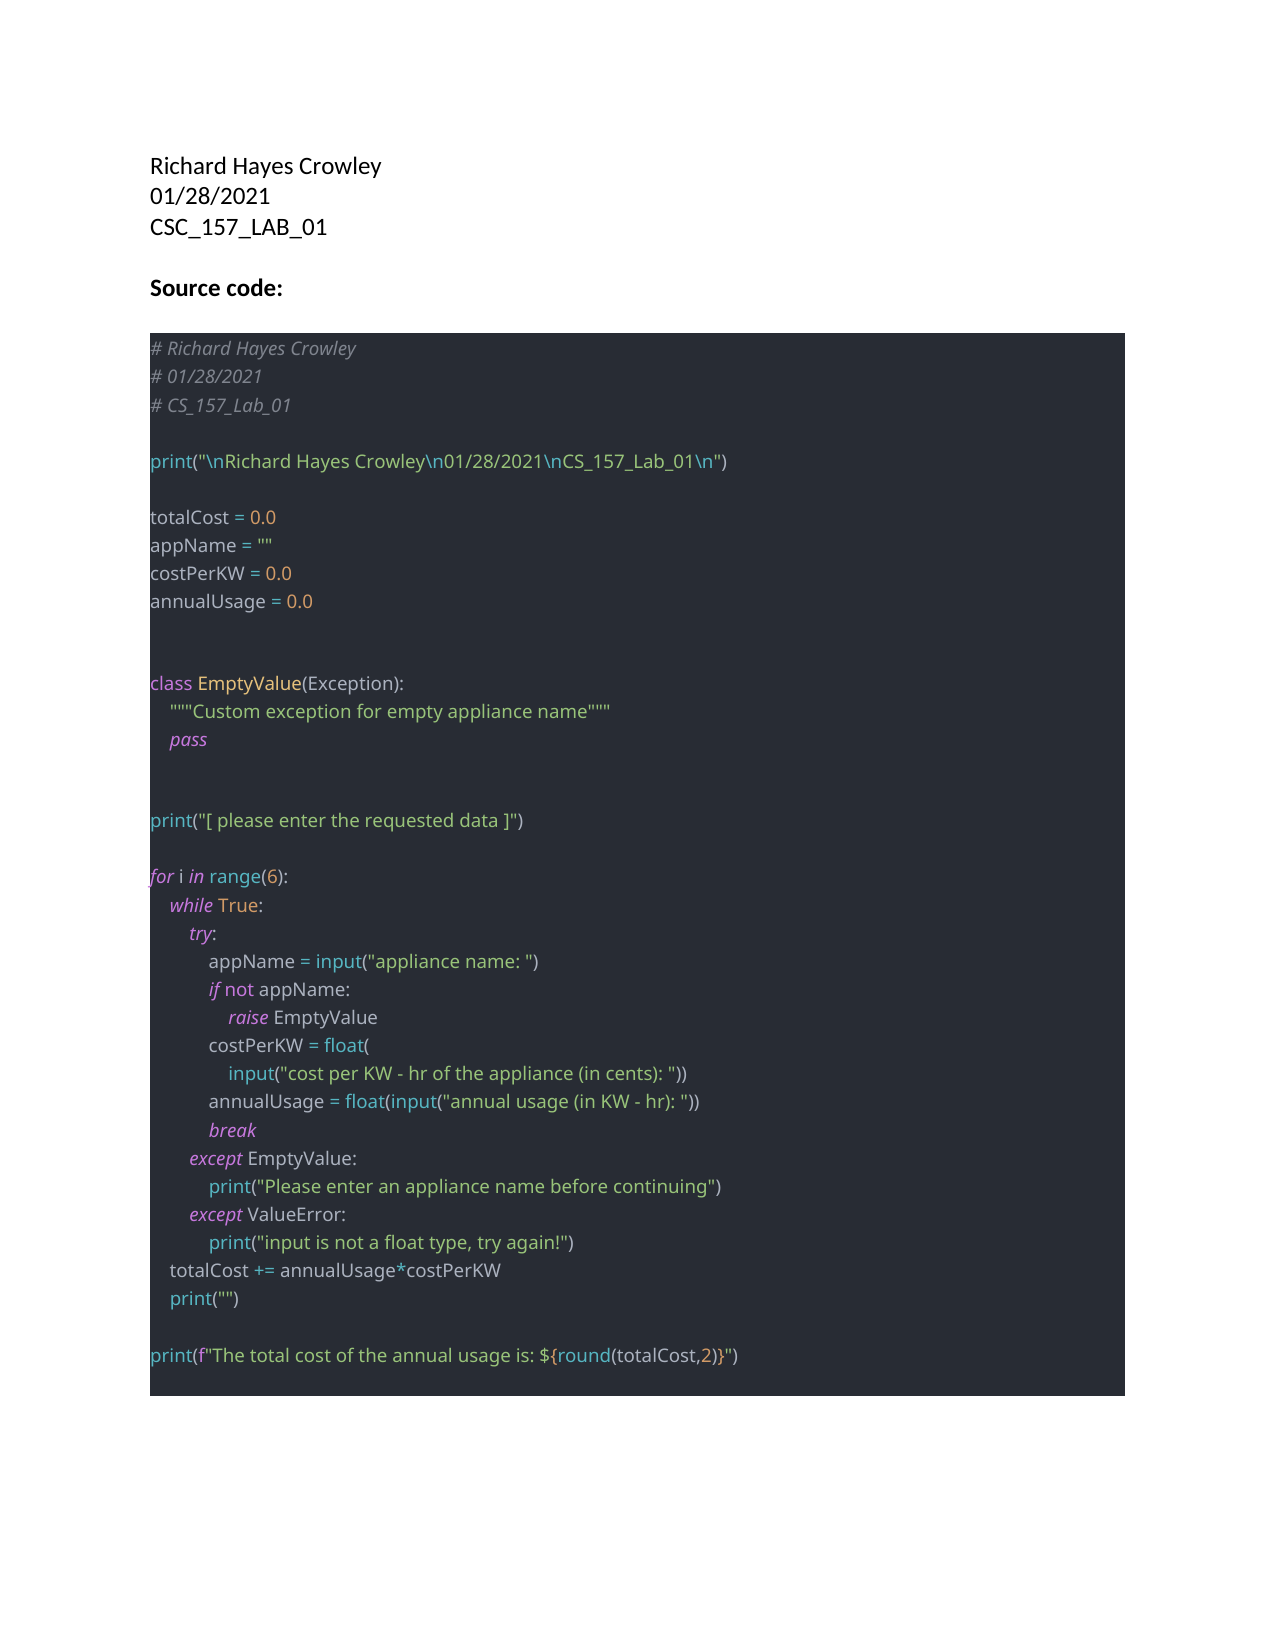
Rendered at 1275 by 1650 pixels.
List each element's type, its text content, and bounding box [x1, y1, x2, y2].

text if not appName: [150, 974, 1125, 1002]
text """Custom exception for empty appliance name""" [150, 696, 1125, 724]
text annualUsage = 0.0 [150, 586, 1125, 614]
text print("\nRichard Hayes Crowley\n01/28/2021\nCS_157_Lab_01\n") [150, 446, 1125, 474]
text costPerKW = float( [150, 1030, 1125, 1058]
text while True: [150, 889, 1125, 917]
text for i in range(6): [150, 861, 1125, 889]
text except EmptyValue: [150, 1142, 1125, 1171]
text print(f"The total cost of the annual usage is: ${round(totalCost,2)}") [150, 1339, 1125, 1367]
text # Richard Hayes Crowley [150, 333, 1125, 361]
text pass [150, 724, 1125, 752]
text input("cost per KW - hr of the appliance (in cents): ")) [150, 1058, 1125, 1086]
text costPerKW = 0.0 [150, 558, 1125, 586]
text raise EmptyValue [150, 1002, 1125, 1030]
text # 01/28/2021 [150, 361, 1125, 389]
text print("input is not a float type, try again!") [150, 1227, 1125, 1255]
text annualUsage = float(input("annual usage (in KW - hr): ")) [150, 1086, 1125, 1114]
text # CS_157_Lab_01 [150, 389, 1125, 417]
text break [150, 1114, 1125, 1142]
text try: [150, 917, 1125, 946]
text print("[ please enter the requested data ]") [150, 805, 1125, 833]
text Richard Hayes Crowley [150, 150, 1125, 181]
text totalCost = 0.0 [150, 502, 1125, 530]
text print("") [150, 1283, 1125, 1311]
text print("Please enter an appliance name before continuing") [150, 1171, 1125, 1199]
text 01/28/2021 CSC_157_LAB_01 Source code: [150, 181, 1125, 333]
text appName = input("appliance name: ") [150, 946, 1125, 974]
text class EmptyValue(Exception): [150, 667, 1125, 696]
text totalCost += annualUsage*costPerKW [150, 1255, 1125, 1283]
text except ValueError: [150, 1199, 1125, 1227]
text appName = "" [150, 530, 1125, 558]
